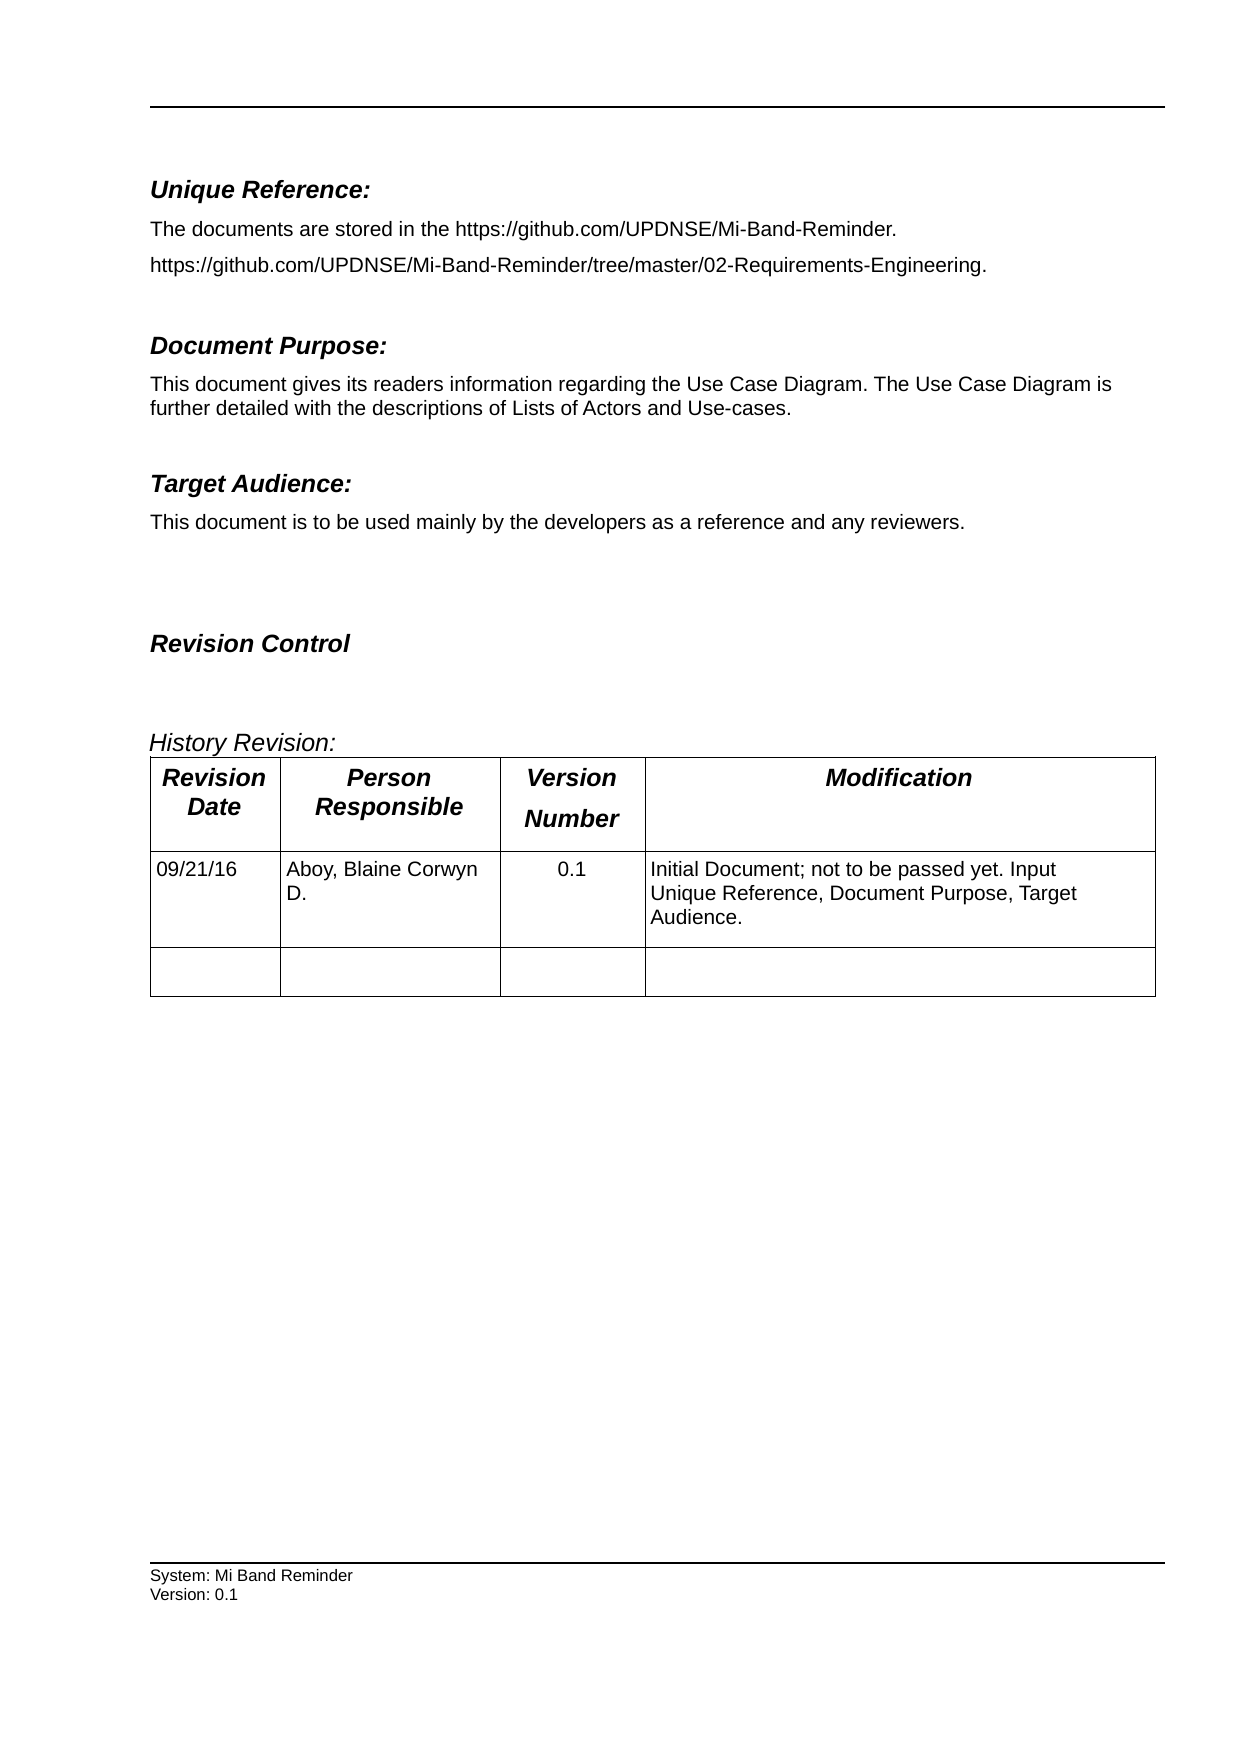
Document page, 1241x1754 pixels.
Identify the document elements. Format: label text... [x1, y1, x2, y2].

table_header Modification [646, 758, 1155, 851]
table_cell 0.1 [501, 852, 645, 947]
table_cell [501, 948, 645, 996]
subtitle Target Audience: [150, 469, 1165, 497]
table_cell Initial Document; not to be passed yet. Input Unique Reference, Document Purpose, Target Audience. [646, 852, 1155, 947]
text History Revision: [148, 728, 1165, 756]
table_cell Aboy, Blaine Corwyn D. [281, 852, 500, 947]
table_cell 09/21/16 [151, 852, 280, 947]
table_header Version Number [501, 758, 645, 851]
subtitle Unique Reference: [150, 175, 1165, 204]
subtitle Document Purpose: [150, 331, 1165, 359]
table_cell [281, 948, 500, 996]
table_header Revision Date [151, 758, 280, 851]
subtitle Revision Control [150, 629, 1165, 658]
table_header Person Responsible [281, 758, 500, 851]
table_cell [151, 948, 280, 996]
subtitle The documents are stored in the https://github.com/UPDNSE/Mi-Band-Reminder. [150, 216, 1165, 240]
subtitle This document gives its readers information regarding the Use Case Diagram. The Use Case Diagram is further detailed with the descriptions of Lists of Actors and Use-cases. [150, 372, 1165, 420]
subtitle https://github.com/UPDNSE/Mi-Band-Reminder/tree/master/02-Requirements-Engineering. [150, 253, 1165, 277]
subtitle This document is to be used mainly by the developers as a reference and any reviewers. [150, 510, 1165, 534]
table_cell [646, 948, 1155, 996]
